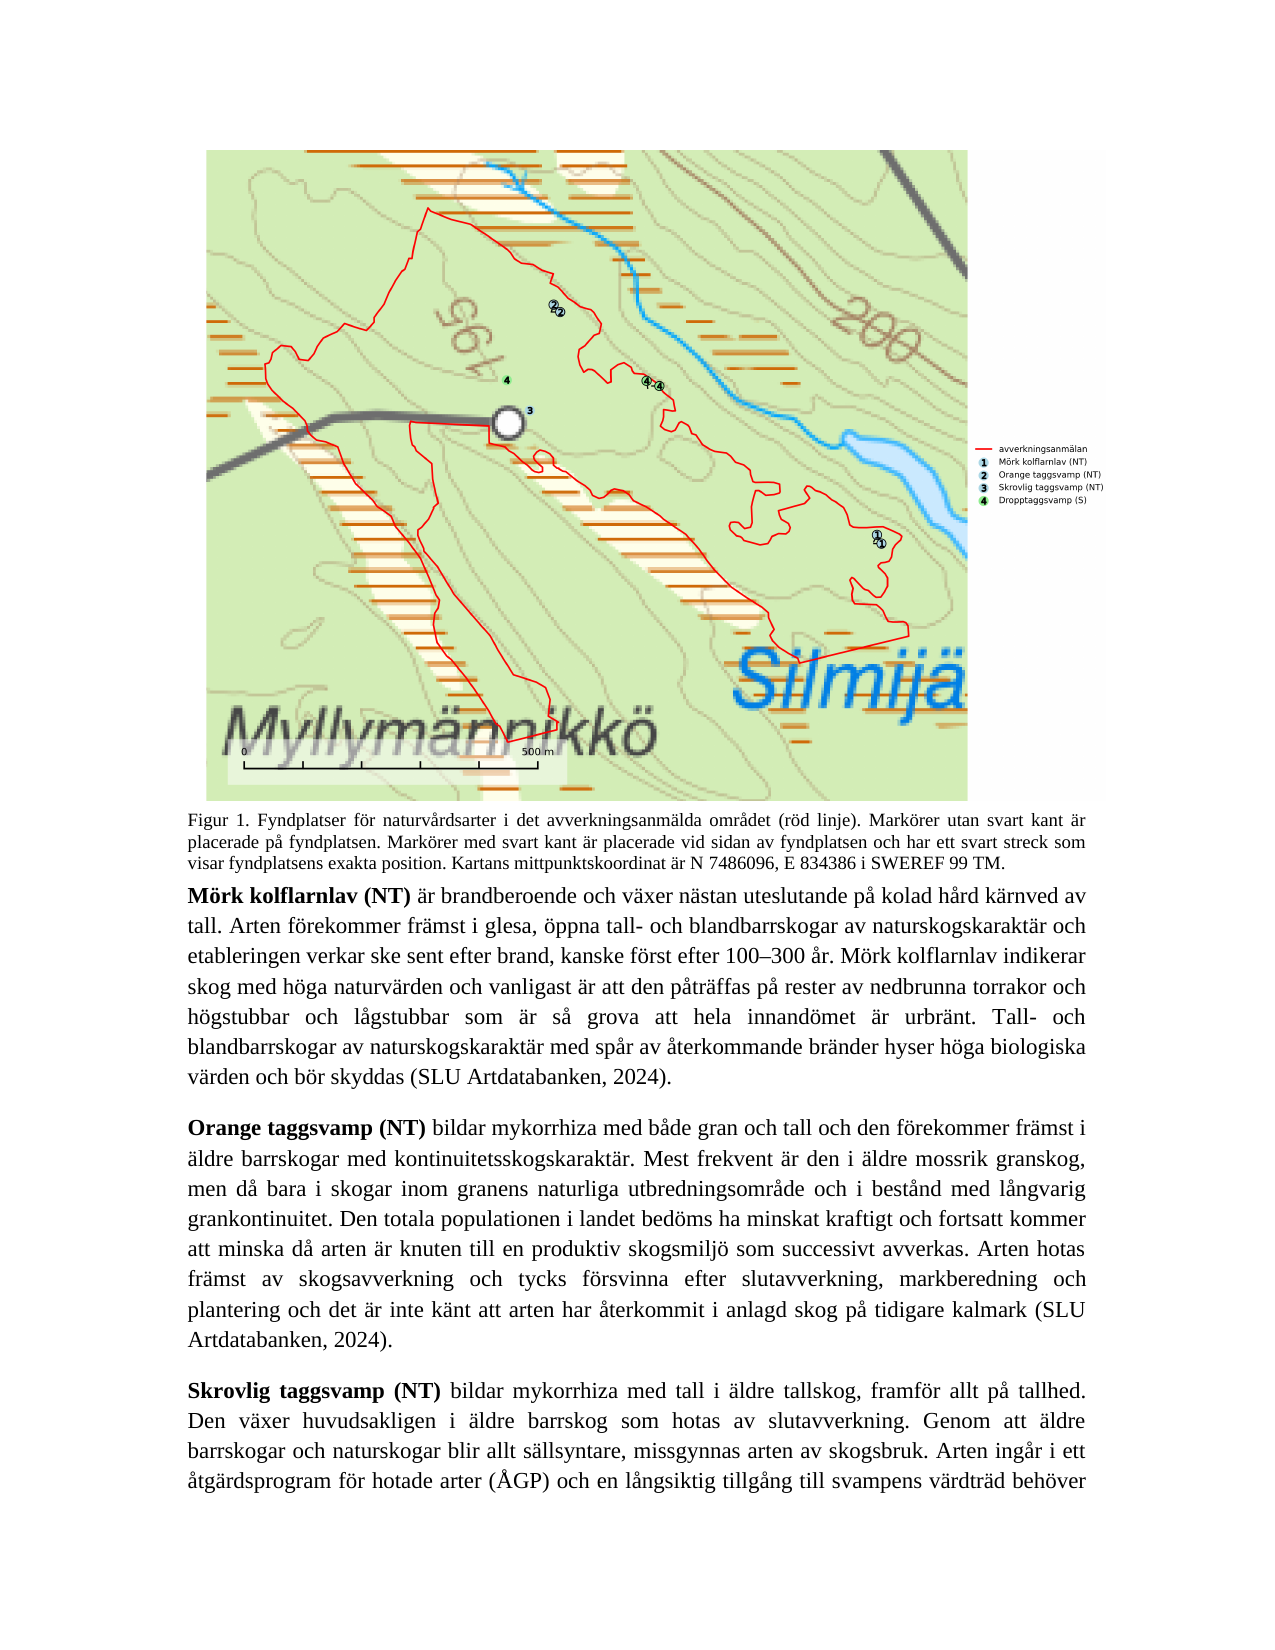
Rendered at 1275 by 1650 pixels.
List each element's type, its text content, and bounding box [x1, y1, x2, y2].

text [187, 1377, 1087, 1494]
text Figur 1. Fyndplatser för naturvårdsarter i det avverkningsanmälda området (röd linje). Markörer utan svart kant är placerade på fyndplatsen. Markörer med svart kant är placerade vid sidan av fyndplatsen och har ett svart streck som visar fyndplatsens exakta position. Kartans mittpunktskoordinat är N 7486096, E 834386 i SWEREF 99 TM. [187, 809, 1087, 874]
text Mörk kolflarnlav (NT) är brandberoende och växer nästan uteslutande på kolad hård kärnved av tall. Arten förekommer främst i glesa, öppna tall- och blandbarrskogar av naturskogskaraktär och etableringen verkar ske sent efter brand, kanske först efter 100–300 år. Mörk kolflarnlav indikerar skog med höga naturvärden och vanligast är att den påträffas på rester av nedbrunna torrakor och högstubbar och lågstubbar som är så grova att hela innandömet är urbränt. Tall- och blandbarrskogar av naturskogskaraktär med spår av återkommande bränder hyser höga biologiska värden och bör skyddas (SLU Artdatabanken, 2024). [187, 882, 1087, 1090]
picture [206, 150, 1107, 801]
text Orange taggsvamp (NT) bildar mykorrhiza med både gran och tall och den förekommer främst i äldre barrskogar med kontinuitetsskogskaraktär. Mest frekvent är den i äldre mossrik granskog, men då bara i skogar inom granens naturliga utbredningsområde och i bestånd med långvarig grankontinuitet. Den totala populationen i landet bedöms ha minskat kraftigt och fortsatt kommer att minska då arten är knuten till en produktiv skogsmiljö som successivt avverkas. Arten hotas främst av skogsavverkning och tycks försvinna efter slutavverkning, markberedning och plantering och det är inte känt att arten har återkommit i anlagd skog på tidigare kalmark (SLU Artdatabanken, 2024). [187, 1114, 1087, 1352]
